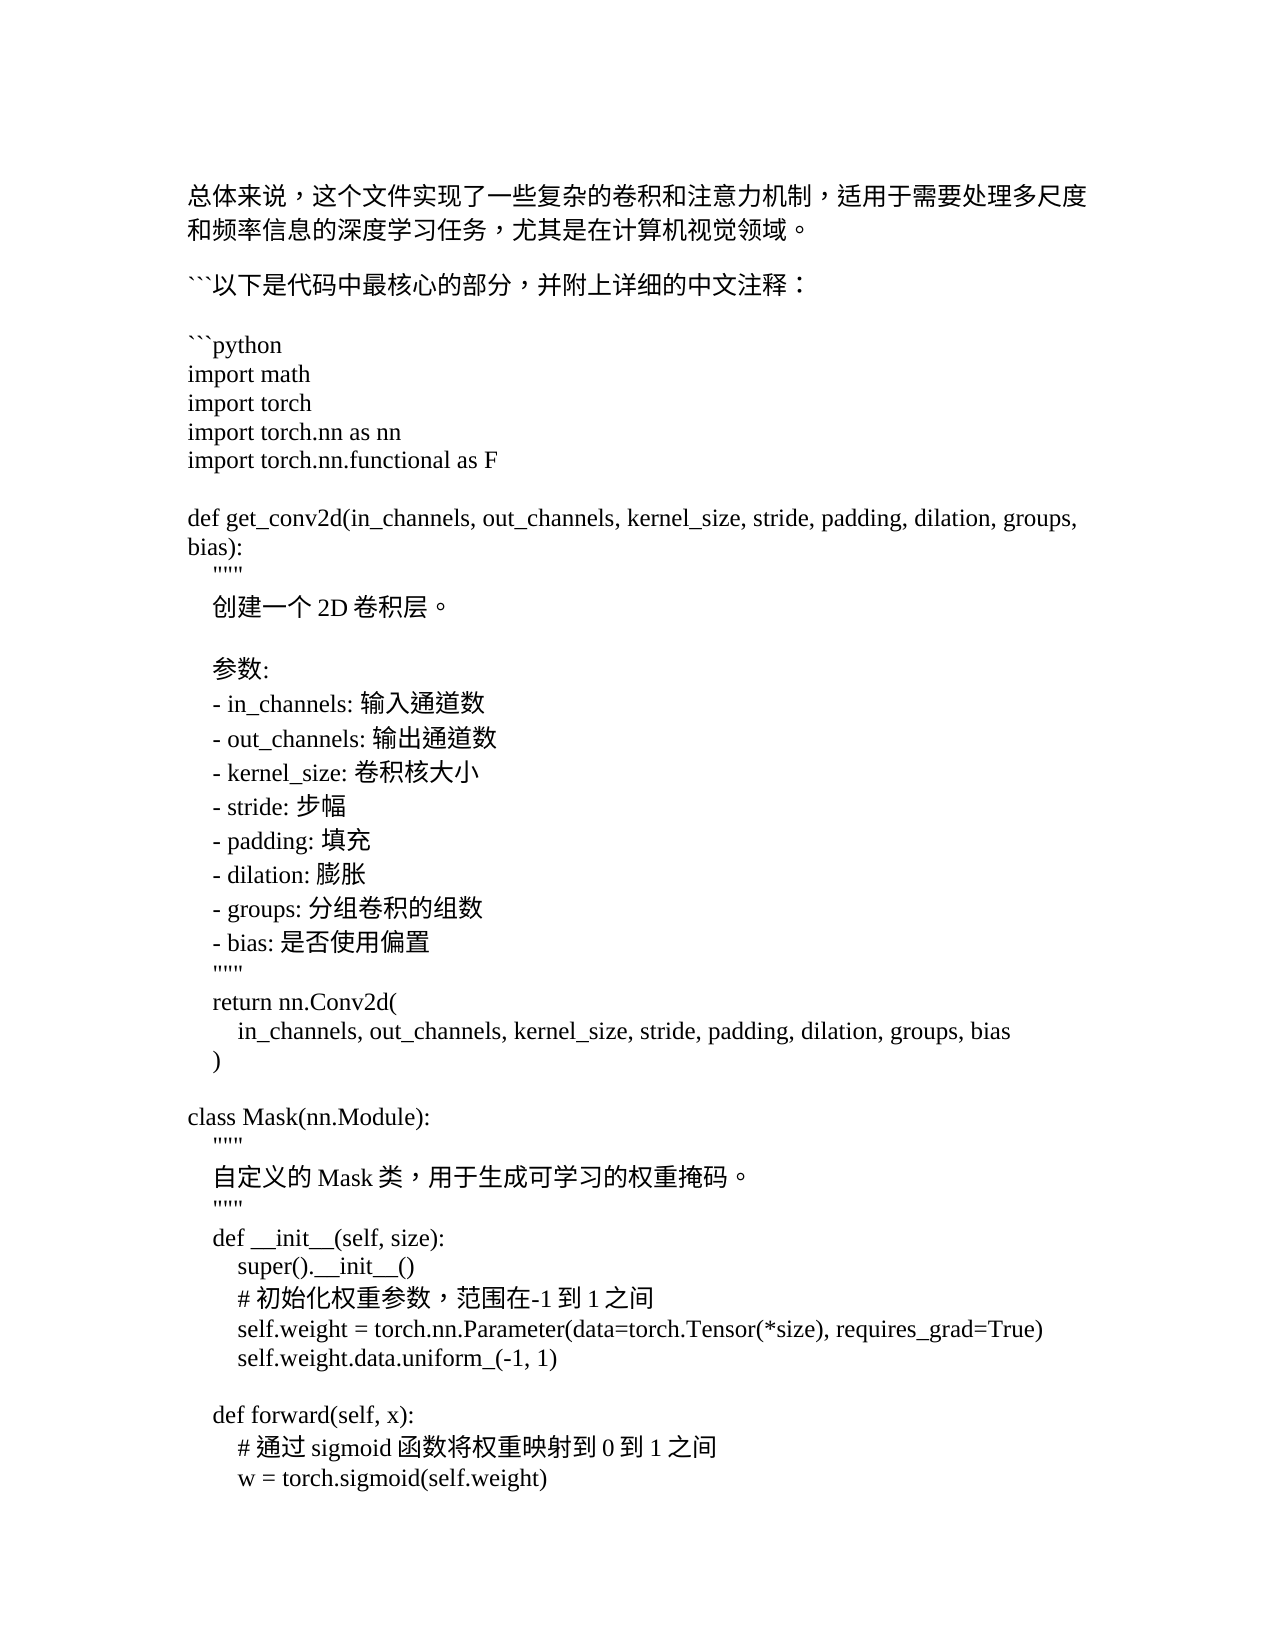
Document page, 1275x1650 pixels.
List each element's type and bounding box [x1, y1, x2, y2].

text [187, 150, 1087, 247]
text [187, 268, 1087, 1492]
